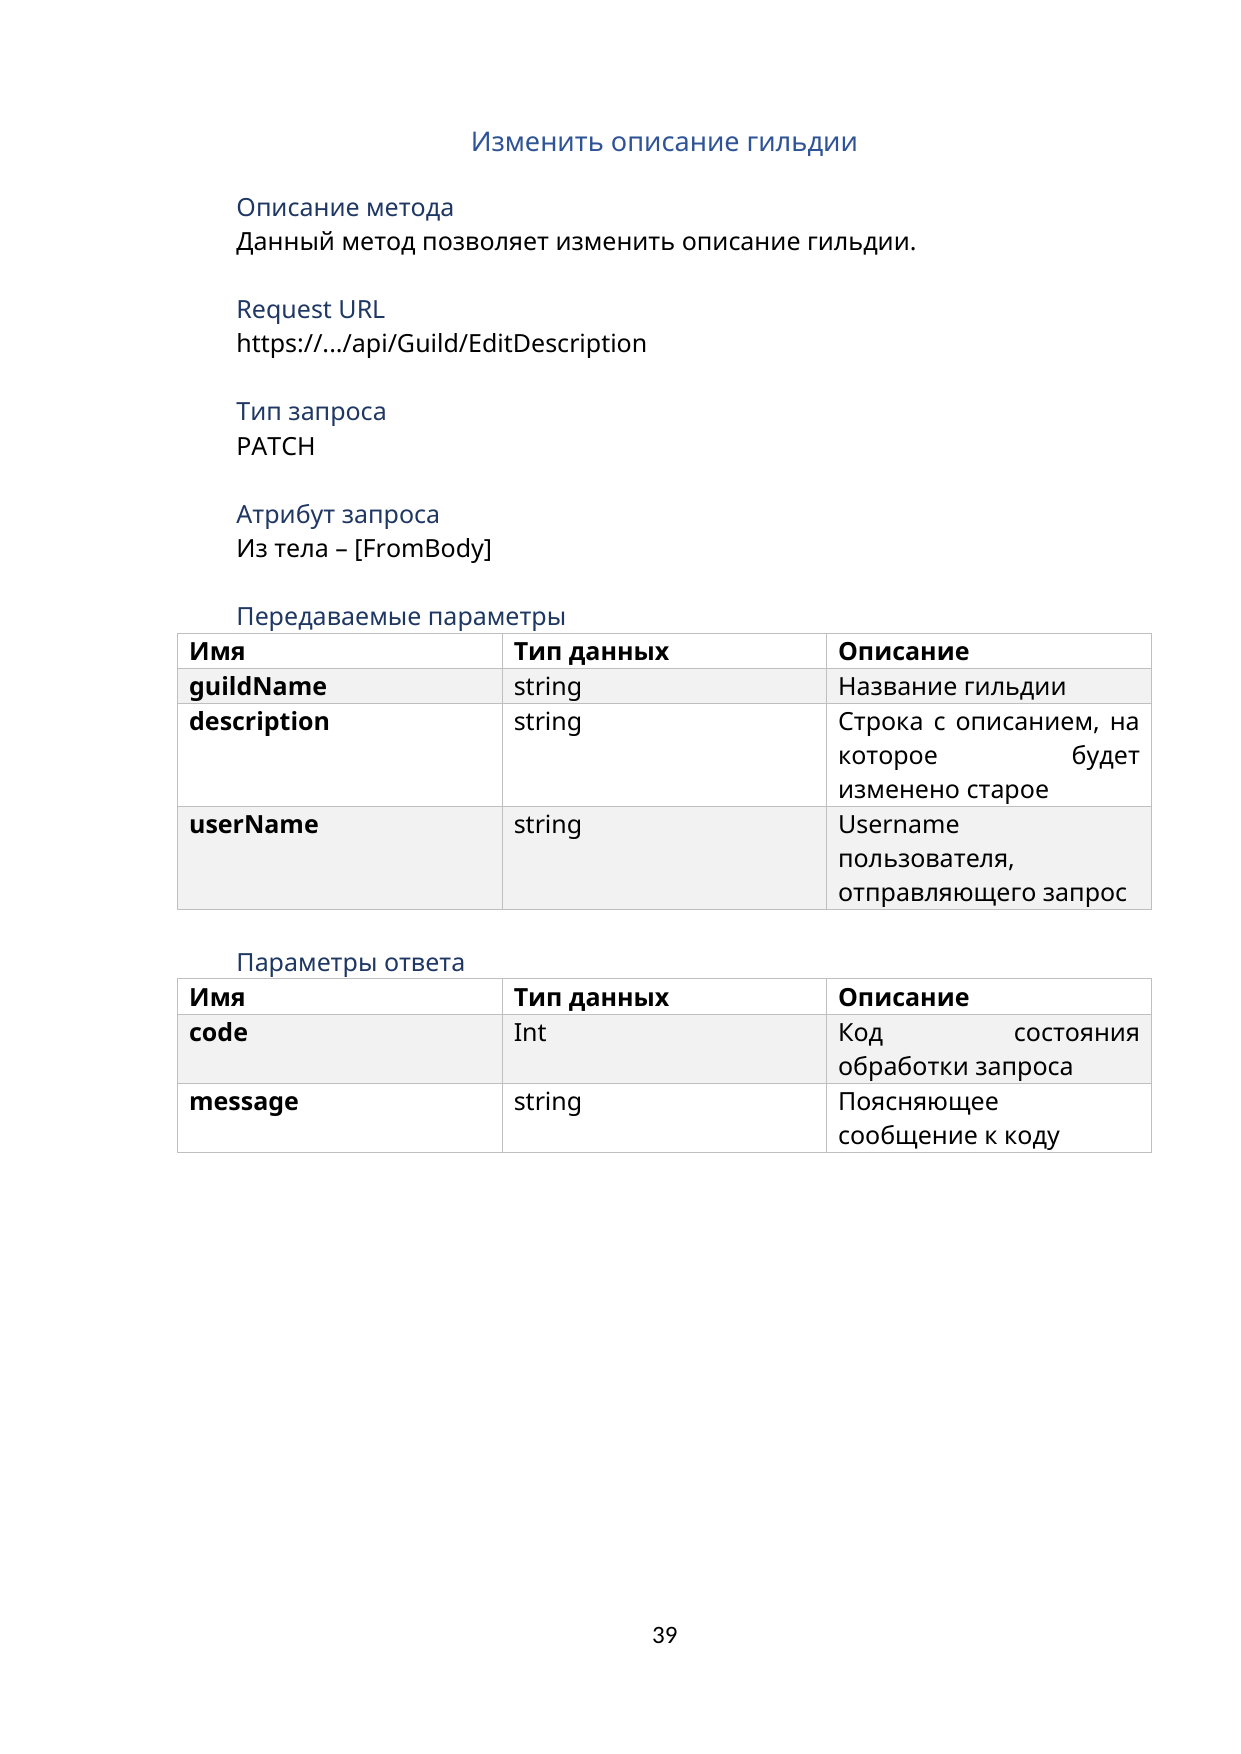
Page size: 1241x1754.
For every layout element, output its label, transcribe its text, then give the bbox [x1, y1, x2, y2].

subtitle Атрибут запроса [177, 496, 1152, 530]
table_cell Int [503, 1015, 826, 1083]
table_cell Код состояния обработки запроса [827, 1015, 1151, 1083]
subtitle Передаваемые параметры [177, 598, 1152, 632]
table_header Описание [827, 979, 1151, 1013]
table_cell Username пользователя, отправляющего запрос [827, 807, 1151, 909]
table_cell guildName [178, 669, 502, 703]
table_header Имя [178, 979, 502, 1013]
subtitle Описание метода [177, 190, 1152, 224]
text Из тела – [FromBody] [177, 530, 1152, 564]
table_cell description [178, 704, 502, 806]
table_cell string [503, 669, 826, 703]
text https://.../api/Guild/EditDescription [177, 326, 1152, 360]
table_header Тип данных [503, 979, 826, 1013]
text PATCH [177, 428, 1152, 462]
subtitle Параметры ответа [177, 944, 1152, 978]
table_cell string [503, 807, 826, 909]
subtitle Request URL [177, 292, 1152, 326]
table_cell Поясняющее сообщение к коду [827, 1084, 1151, 1152]
table_cell string [503, 704, 826, 806]
table_cell string [503, 1084, 826, 1152]
table_cell code [178, 1015, 502, 1083]
table_cell message [178, 1084, 502, 1152]
subtitle Изменить описание гильдии [177, 122, 1152, 159]
table_header Тип данных [503, 634, 826, 668]
table_cell Строка с описанием, на которое будет изменено старое [827, 704, 1151, 806]
table_cell userName [178, 807, 502, 909]
table_header Имя [178, 634, 502, 668]
text Данный метод позволяет изменить описание гильдии. [177, 224, 1152, 258]
table_header Описание [827, 634, 1151, 668]
table_cell Название гильдии [827, 669, 1151, 703]
subtitle Тип запроса [177, 394, 1152, 428]
